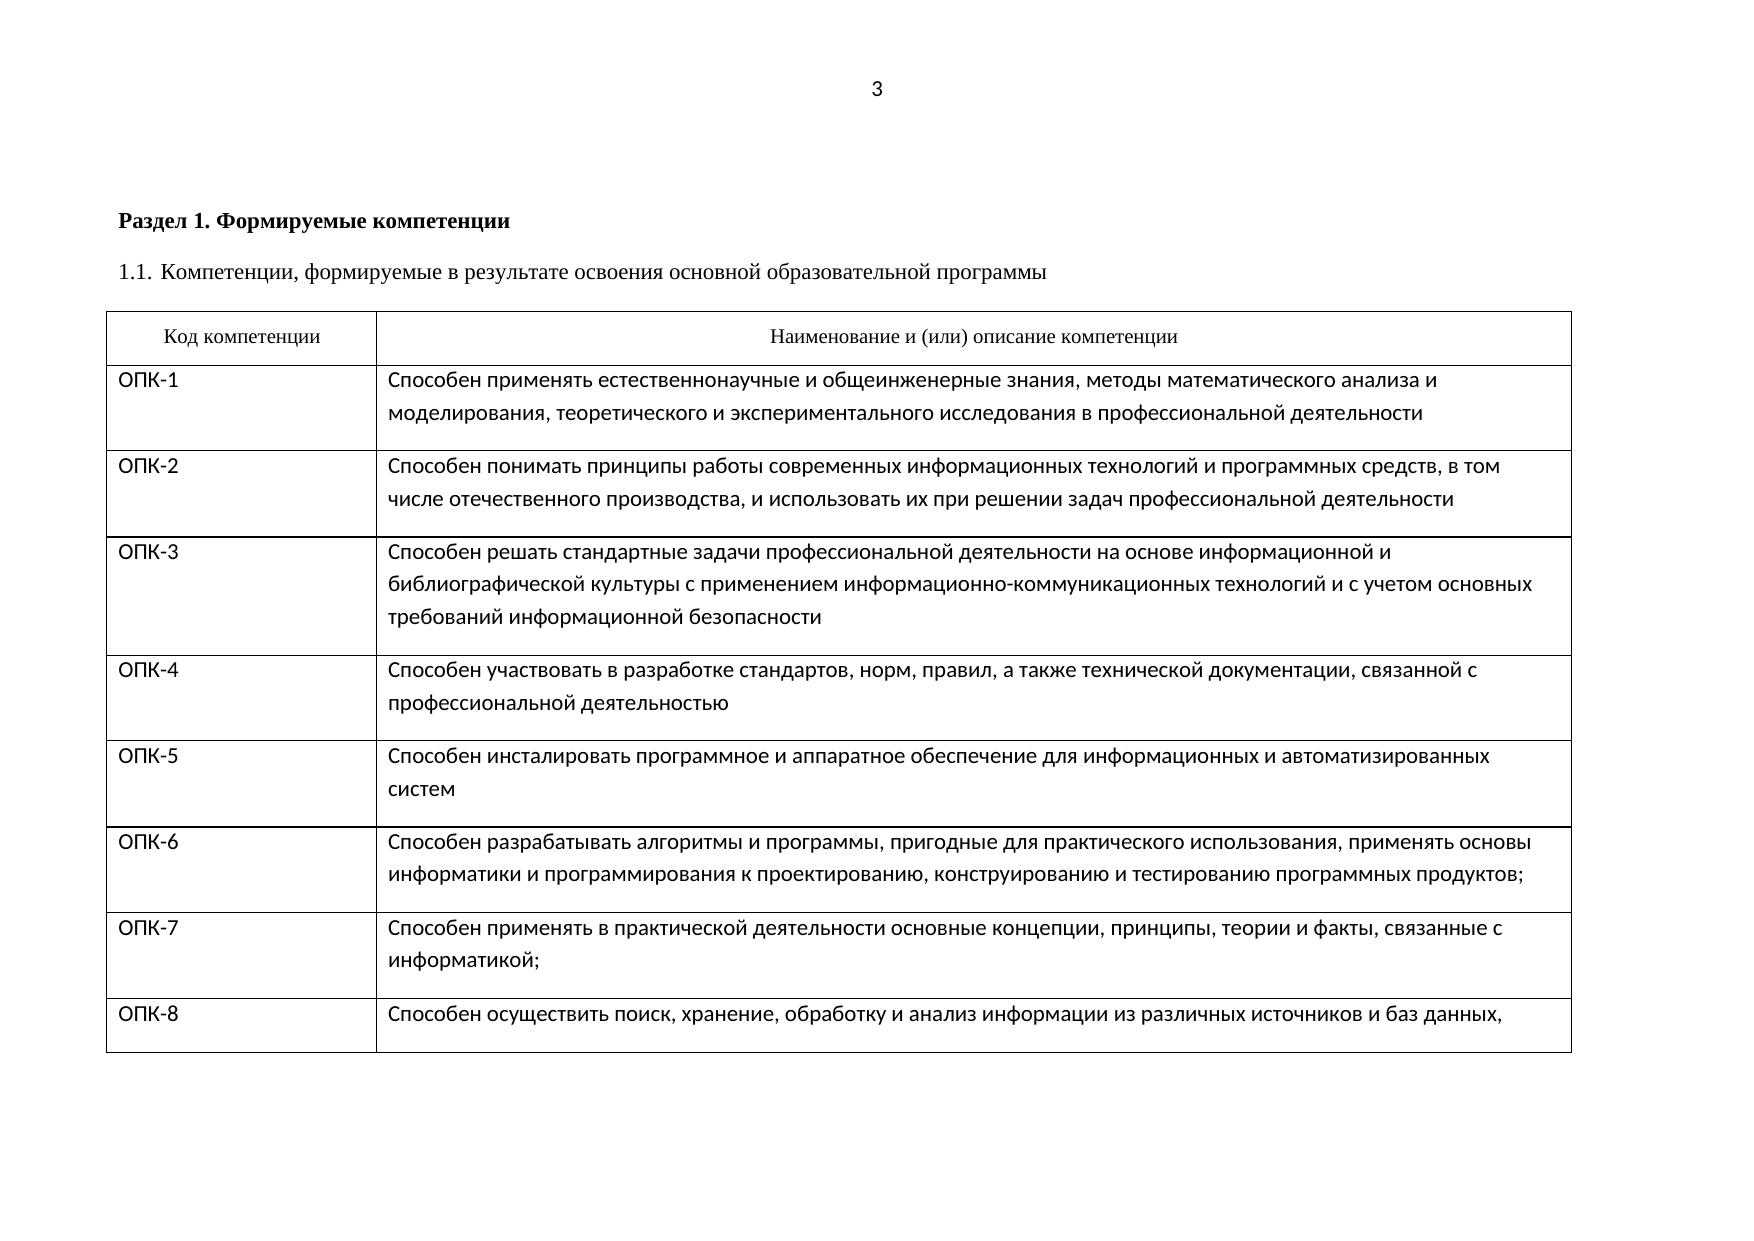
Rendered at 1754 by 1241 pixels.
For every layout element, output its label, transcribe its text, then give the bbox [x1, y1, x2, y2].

table_cell ОПК-3 [107, 538, 376, 654]
table_cell Способен применять в практической деятельности основные концепции, принципы, теории и факты, связанные с информатикой; [377, 913, 1571, 998]
table_cell ОПК-1 [107, 366, 376, 450]
list Компетенции, формируемые в результате освоения основной образовательной программы [118, 258, 1636, 284]
table_cell ОПК-6 [107, 828, 376, 912]
table_cell Способен решать стандартные задачи профессиональной деятельности на основе информационной и библиографической культуры с применением информационно-коммуникационных технологий и с учетом основных требований информационной безопасности [377, 538, 1571, 654]
table_cell ОПК-8 [107, 999, 376, 1052]
table_cell ОПК-5 [107, 741, 376, 826]
table_cell Способен применять естественнонаучные и общеинженерные знания, методы математического анализа и моделирования, теоретического и экспериментального исследования в профессиональной деятельности [377, 366, 1571, 450]
table_cell Способен разрабатывать алгоритмы и программы, пригодные для практического использования, применять основы информатики и программирования к проектированию, конструированию и тестированию программных продуктов; [377, 828, 1571, 912]
text Раздел 1. Формируемые компетенции [118, 207, 1636, 233]
table_header Код компетенции [107, 312, 376, 364]
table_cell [377, 999, 1571, 1052]
table_cell ОПК-7 [107, 913, 376, 998]
table_cell ОПК-4 [107, 656, 376, 740]
table_cell ОПК-2 [107, 451, 376, 536]
table_cell Способен инсталировать программное и аппаратное обеспечение для информационных и автоматизированных систем [377, 741, 1571, 826]
table_cell Способен понимать принципы работы современных информационных технологий и программных средств, в том числе отечественного производства, и использовать их при решении задач профессиональной деятельности [377, 451, 1571, 536]
table_cell Способен участвовать в разработке стандартов, норм, правил, а также технической документации, связанной с профессиональной деятельностью [377, 656, 1571, 740]
table_header Наименование и (или) описание компетенции [377, 312, 1571, 364]
